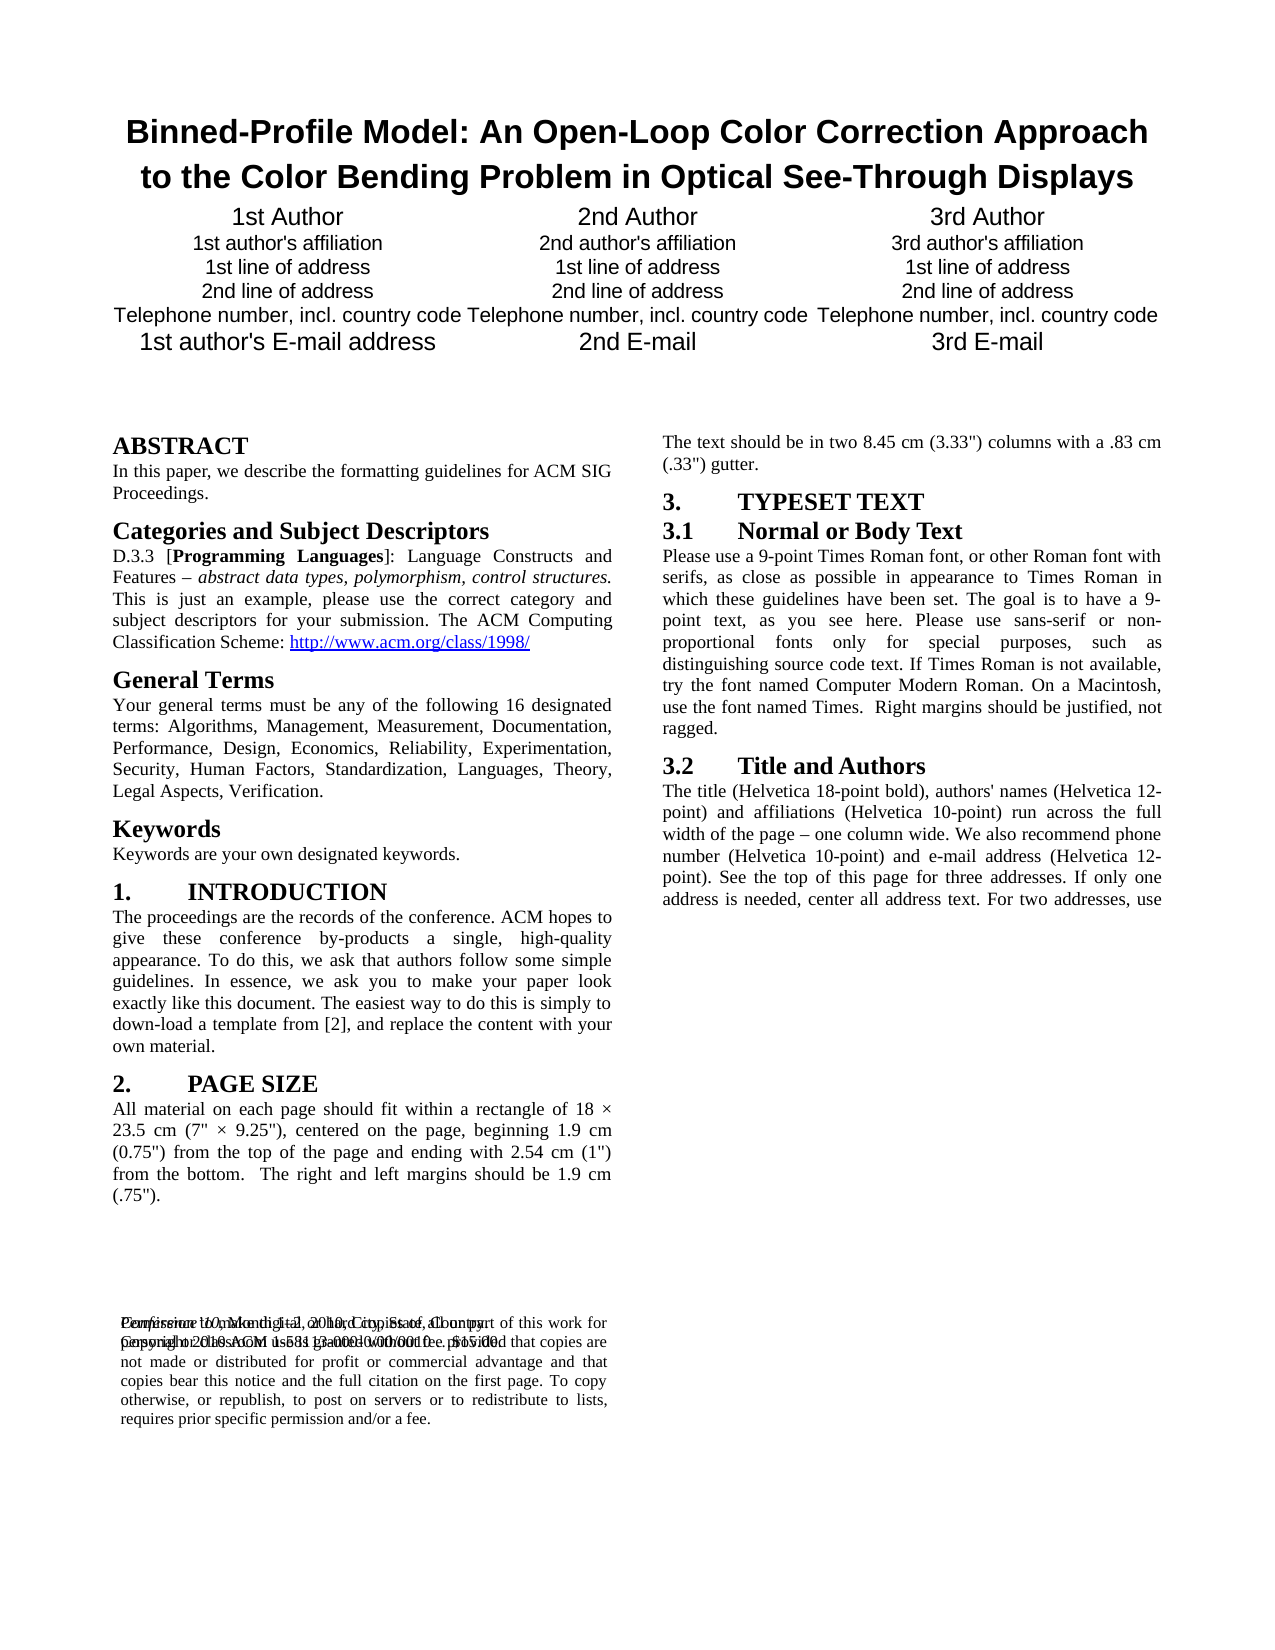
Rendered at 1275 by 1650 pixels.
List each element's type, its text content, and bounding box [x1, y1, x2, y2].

text Please use a 9-point Times Roman font, or other Roman font with serifs, as close as possible in appearance to Times Roman in which these guidelines have been set. The goal is to have a 9-point text, as you see here. Please use sans-serif or non-proportional fonts only for special purposes, such as distinguishing source code text. If Times Roman is not available, try the font named Computer Modern Roman. On a Macintosh, use the font named Times. Right margins should be justified, not ragged. [662, 544, 1162, 739]
text 2nd author's affiliation 1st line of address 2nd line of address Telephone number, incl. country code [462, 231, 812, 326]
text 1st Author [112, 202, 462, 231]
text 1st author's affiliation 1st line of address 2nd line of address Telephone number, incl. country code [112, 231, 462, 326]
text 3rd Author [812, 202, 1162, 231]
text D.3.3 [Programming Languages]: Language Constructs and Features – abstract data types, polymorphism, control structures. This is just an example, please use the correct category and subject descriptors for your submission. The ACM Computing Classification Scheme: http://www.acm.org/class/1998/ [112, 544, 613, 652]
title Binned-Profile Model: An Open-Loop Color Correction Approach [112, 112, 1162, 151]
text 2nd Author [462, 202, 812, 231]
text In this paper, we describe the formatting guidelines for ACM SIG Proceedings. [112, 460, 613, 503]
subtitle Title and Authors [662, 751, 1162, 780]
text 3rd author's affiliation 1st line of address 2nd line of address Telephone number, incl. country code [812, 231, 1162, 326]
text Permission to make digital or hard copies of all or part of this work for personal or classroom use is granted without fee provided that copies are not made or distributed for profit or commercial advantage and that copies bear this notice and the full citation on the first page. To copy otherwise, or republish, to post on servers or to redistribute to lists, requires prior specific permission and/or a fee. [120, 1351, 608, 1428]
text Conference’10, Month 1–2, 2010, City, State, Country. [120, 1313, 608, 1332]
text Keywords are your own designated keywords. [112, 843, 613, 864]
subtitle or Body Text [662, 516, 1162, 544]
text Categories and Subject Descriptors [112, 516, 613, 544]
text The proceedings are the records of the conference. ACM hopes to give these conference by-products a single, high-quality appearance. To do this, we ask that authors follow some simple guidelines. In essence, we ask you to make your paper look exactly like this document. The easiest way to do this is simply to down-load a template from [2], and replace the content with your own material. [112, 906, 613, 1056]
text 3rd E-mail [812, 326, 1162, 355]
text 1st author's E-mail address [112, 326, 462, 355]
title to the Color Bending Problem in Optical See-Through Displays [112, 157, 1162, 196]
subtitle INTRODUCTION [112, 877, 613, 906]
subtitle TYPESET TEXT [662, 487, 1162, 516]
text Keywords [112, 814, 613, 843]
text General Terms [112, 665, 613, 694]
text Your general terms must be any of the following 16 designated terms: Algorithms, Management, Measurement, Documentation, Performance, Design, Economics, Reliability, Experimentation, Security, Human Factors, Standardization, Languages, Theory, Legal Aspects, Verification. [112, 694, 613, 801]
text Copyright 2010 ACM 1-58113-000-0/00/0010 …$15.00. [120, 1332, 608, 1351]
text 2nd E-mail [462, 326, 812, 355]
subtitle PAGE SIZE [112, 1069, 613, 1098]
text ABSTRACT [112, 431, 613, 460]
text All material on each page should fit within a rectangle of 18 × 23.5 cm (7" × 9.25"), centered on the page, beginning 1.9 cm (0.75") from the top of the page and ending with 2.54 cm (1") from the bottom. The right and left margins should be 1.9 cm (.75"). The text should be in two 8.45 cm (3.33") columns with a .83 cm (.33") gutter. [112, 1098, 613, 1206]
text The title (Helvetica 18-point bold), authors' names (Helvetica 12-point) and affiliations (Helvetica 10-point) run across the full width of the page – one column wide. We also recommend phone number (Helvetica 10-point) and e-mail address (Helvetica 12-point). See the top of this page for three addresses. If only one address is needed, center all address text. For two addresses, use two centered tabs, and so on. For more than three authors, you may have to improvise. [662, 780, 1162, 909]
